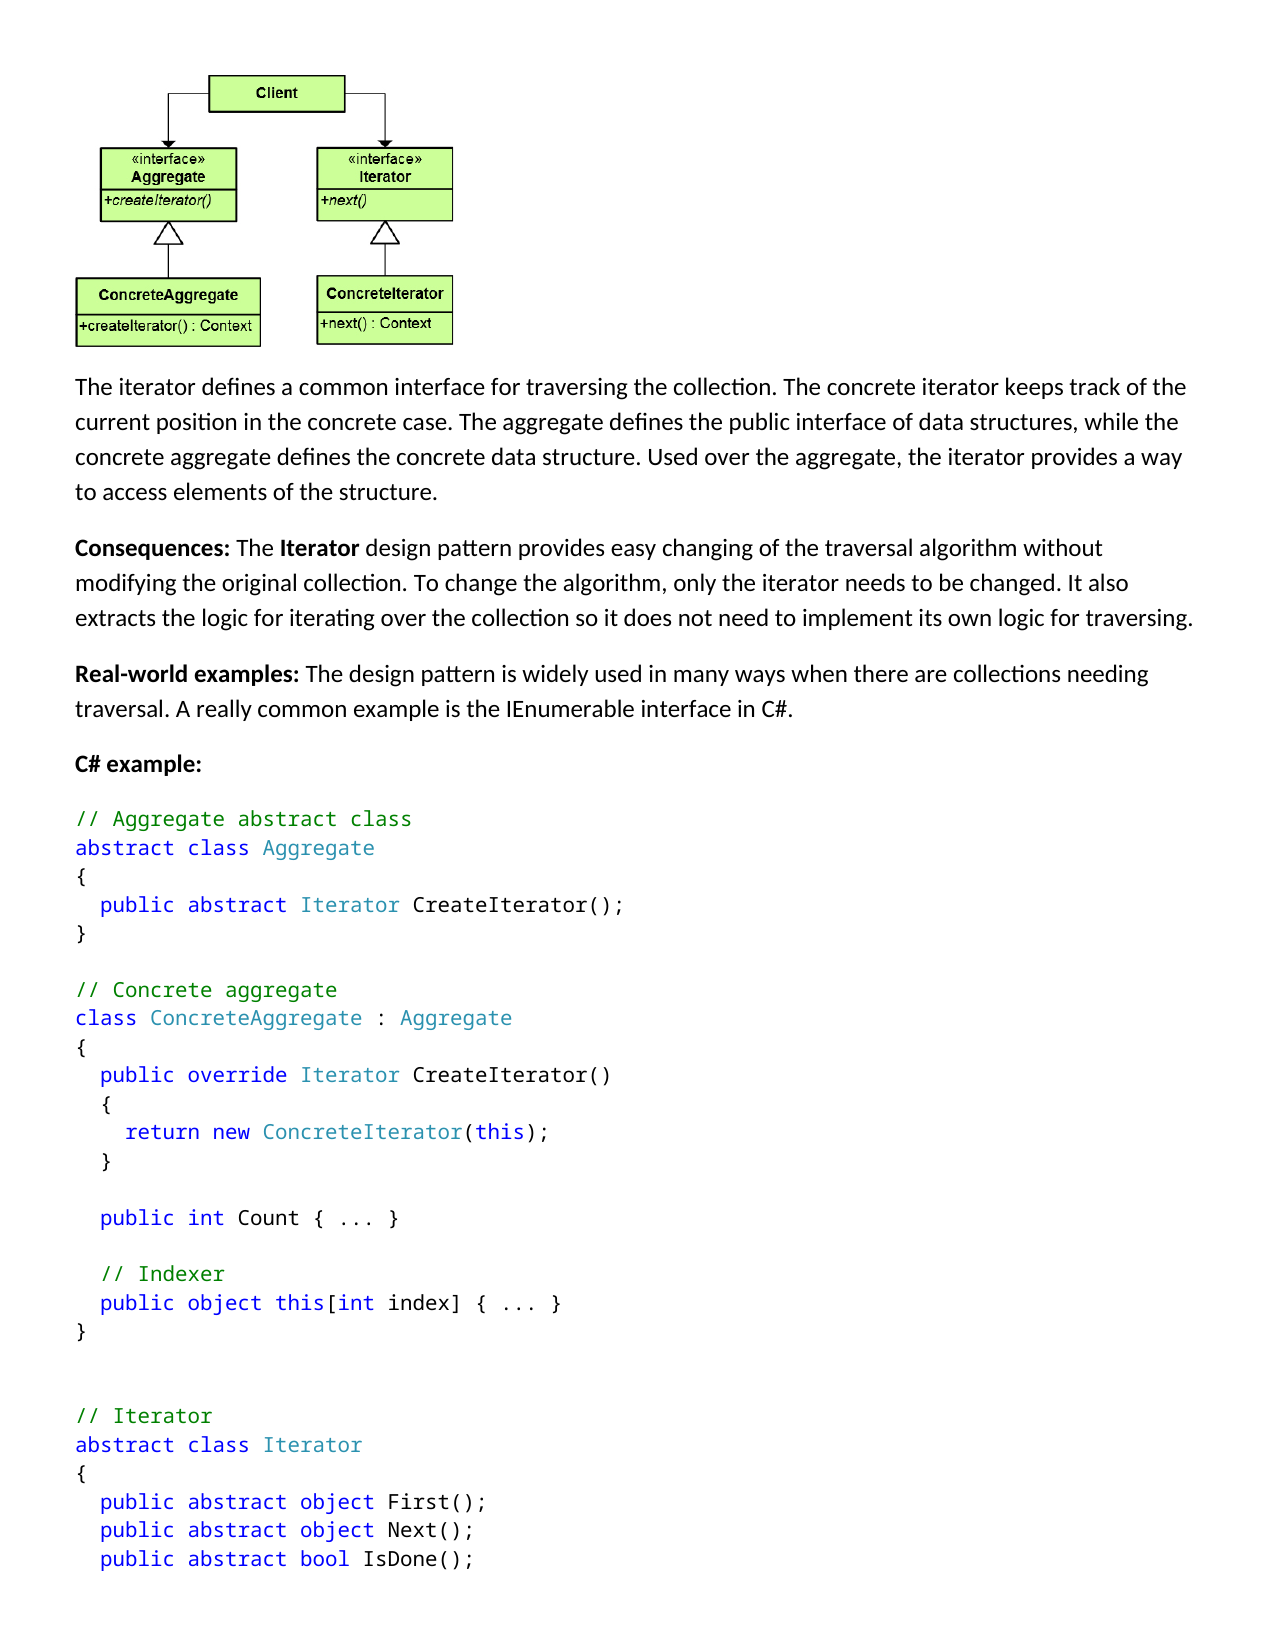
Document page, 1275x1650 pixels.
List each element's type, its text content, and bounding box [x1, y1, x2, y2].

text { [75, 1032, 1200, 1060]
text } [75, 918, 1200, 947]
text abstract class Aggregate { [75, 833, 1200, 890]
text public abstract object Next(); [75, 1515, 1200, 1544]
text Consequences: The Iterator design pattern provides easy changing of the traversal algorithm without modifying the original collection. To change the algorithm, only the iterator needs to be changed. It also extracts the logic for iterating over the collection so it does not need to implement its own logic for traversing. [75, 532, 1200, 632]
text public abstract bool IsDone(); [75, 1544, 1200, 1572]
picture [75, 75, 454, 347]
text Real-world examples: The design pattern is widely used in many ways when there are collections needing traversal. A really common example is the IEnumerable interface in C#. [75, 658, 1200, 723]
text C# example: [75, 749, 1200, 779]
text // Indexer public object this[int index] { ... } } [75, 1259, 1200, 1345]
text { [75, 1458, 1200, 1487]
text // Concrete aggregate [75, 947, 1200, 1003]
text public override Iterator CreateIterator() [75, 1060, 1200, 1089]
text The iterator defines a common interface for traversing the collection. The concrete iterator keeps track of the current position in the concrete case. The aggregate defines the public interface of data structures, while the concrete aggregate defines the concrete data structure. Used over the aggregate, the iterator provides a way to access elements of the structure. [75, 371, 1200, 507]
text // Iterator abstract class Iterator [75, 1402, 1200, 1458]
text public abstract Iterator CreateIterator(); [75, 890, 1200, 918]
text // Aggregate abstract class [75, 804, 1200, 833]
text public abstract object First(); [75, 1487, 1200, 1515]
text return new ConcreteIterator(this); [75, 1117, 1200, 1146]
text class ConcreteAggregate : Aggregate [75, 1003, 1200, 1032]
text { [75, 1089, 1200, 1117]
text public int Count { ... } [75, 1174, 1200, 1231]
text } [75, 1146, 1200, 1174]
